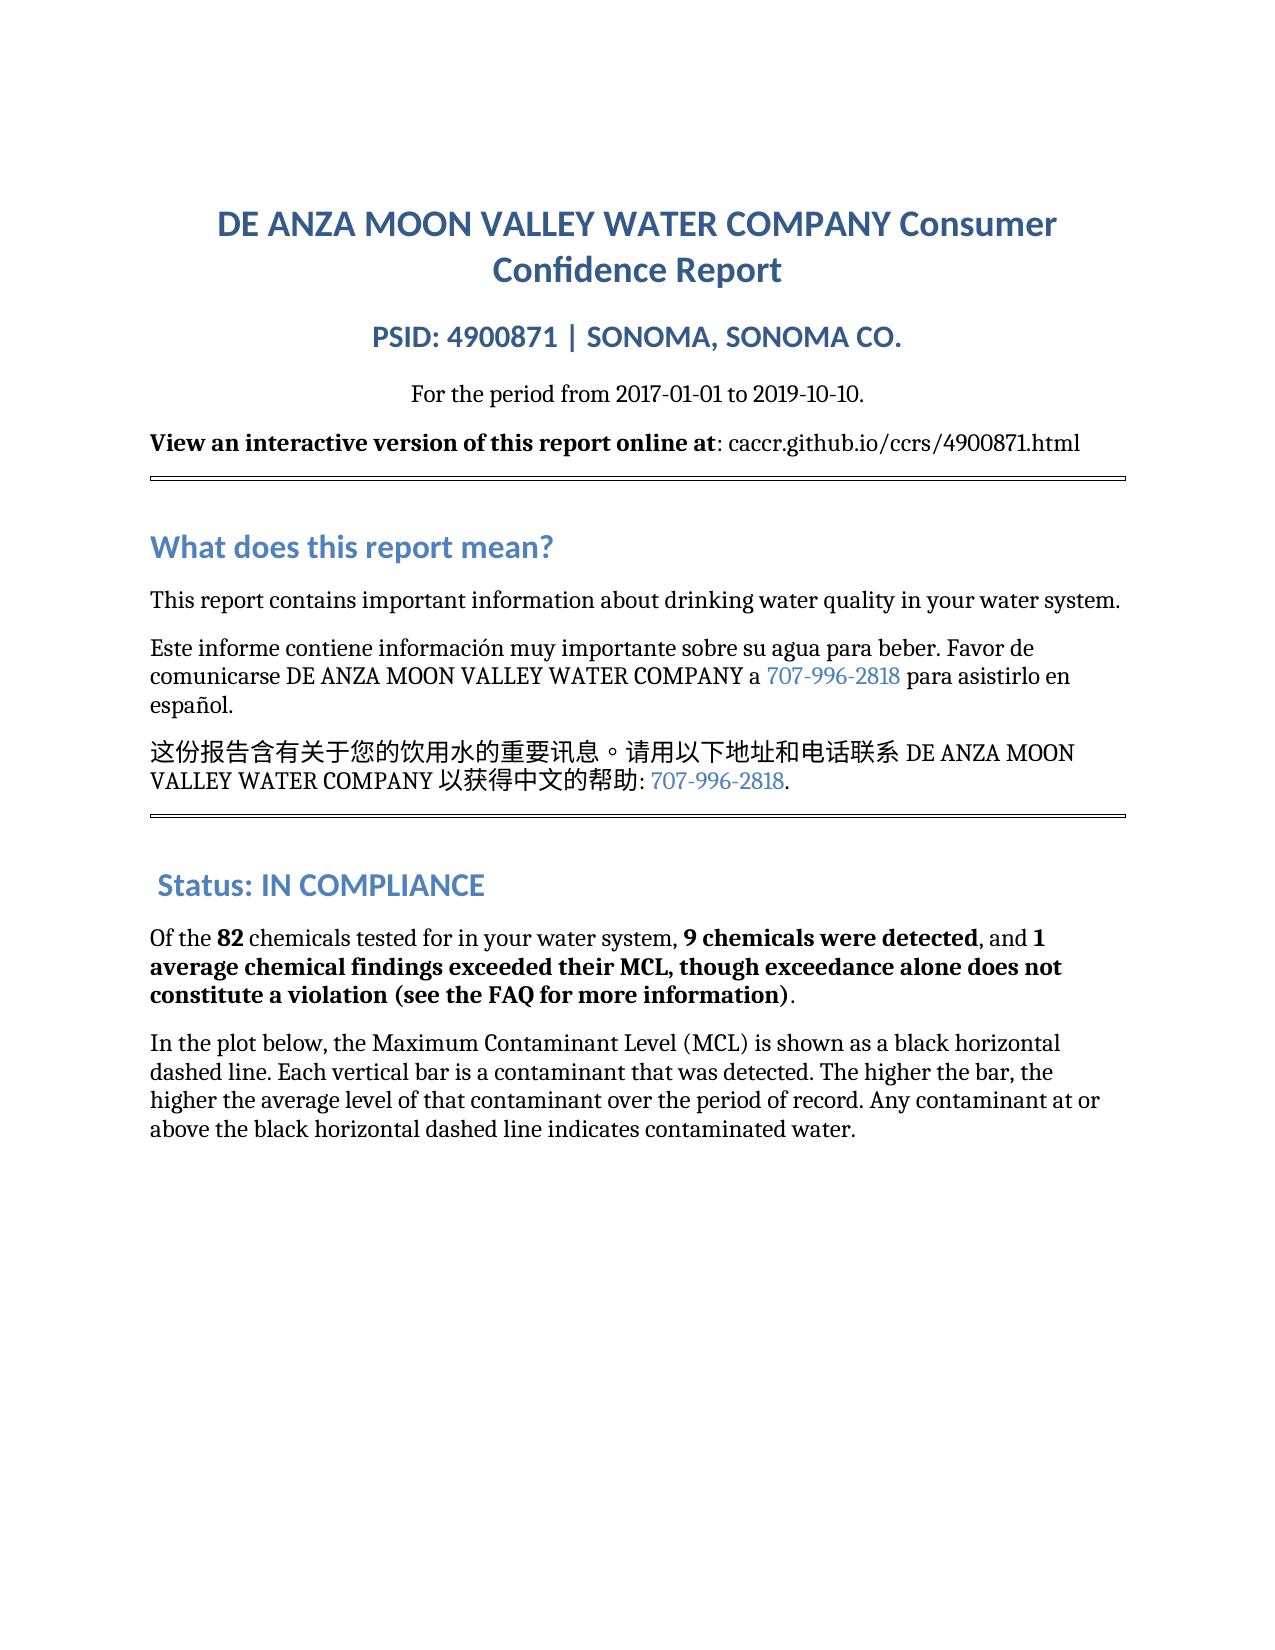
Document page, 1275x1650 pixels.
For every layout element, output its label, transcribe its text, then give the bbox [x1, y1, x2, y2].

subtitle PSID: 4900871 | SONOMA, SONOMA CO. [150, 317, 1125, 355]
subtitle What does this report mean? [150, 526, 1125, 567]
text View an interactive version of this report online at: caccr.github.io/ccrs/4900871.html [150, 429, 1125, 458]
text For the period from 2017-01-01 to 2019-10-10. [150, 380, 1125, 408]
text Of the 82 chemicals tested for in your water system, 9 chemicals were detected, and 1 average chemical findings exceeded their MCL, though exceedance alone does not constitute a violation (see the FAQ for more information). [150, 924, 1125, 1010]
title DE ANZA MOON VALLEY WATER COMPANY Consumer Confidence Report [150, 200, 1125, 292]
text This report contains important information about drinking water quality in your water system. [150, 586, 1125, 615]
text 这份报告含有关于您的饮用水的重要讯息。请用以下地址和电话联系 DE ANZA MOON VALLEY WATER COMPANY 以获得中文的帮助: 707-996-2818. [150, 738, 1125, 796]
text Este informe contiene información muy importante sobre su agua para beber. Favor de comunicarse DE ANZA MOON VALLEY WATER COMPANY a 707-996-2818 para asistirlo en español. [150, 633, 1125, 720]
subtitle Status: IN COMPLIANCE [150, 864, 1125, 905]
text In the plot below, the Maximum Contaminant Level (MCL) is shown as a black horizontal dashed line. Each vertical bar is a contaminant that was detected. The higher the bar, the higher the average level of that contaminant over the period of record. Any contaminant at or above the black horizontal dashed line indicates contaminated water. [150, 1029, 1125, 1144]
